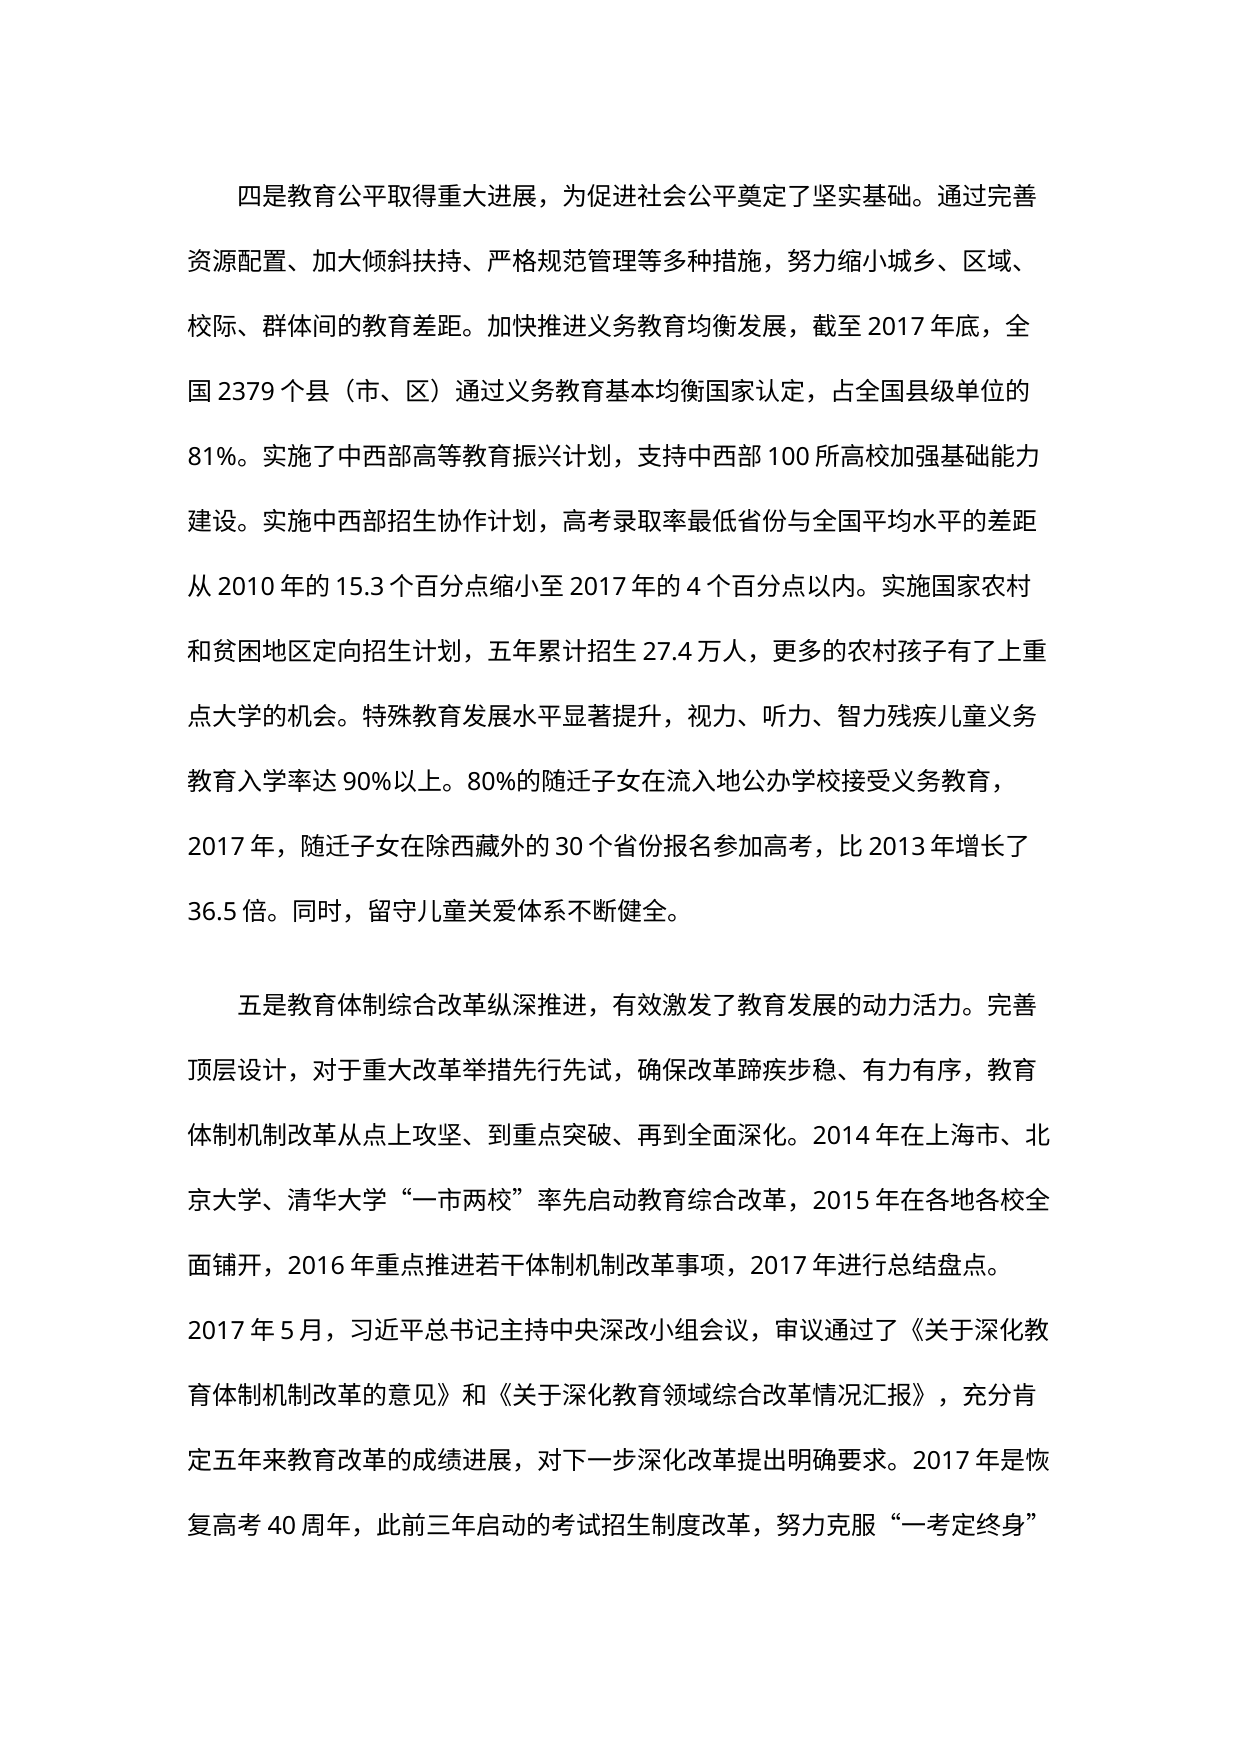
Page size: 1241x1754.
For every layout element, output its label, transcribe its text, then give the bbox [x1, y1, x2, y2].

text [187, 971, 1053, 1556]
text 四是教育公平取得重大进展，为促进社会公平奠定了坚实基础。通过完善资源配置、加大倾斜扶持、严格规范管理等多种措施，努力缩小城乡、区域、校际、群体间的教育差距。加快推进义务教育均衡发展，截至2017年底，全国2379个县（市、区）通过义务教育基本均衡国家认定，占全国县级单位的81%。实施了中西部高等教育振兴计划，支持中西部100所高校加强基础能力建设。实施中西部招生协作计划，高考录取率最低省份与全国平均水平的差距从2010年的15.3个百分点缩小至2017年的4个百分点以内。实施国家农村和贫困地区定向招生计划，五年累计招生27.4万人，更多的农村孩子有了上重点大学的机会。特殊教育发展水平显著提升，视力、听力、智力残疾儿童义务教育入学率达90%以上。80%的随迁子女在流入地公办学校接受义务教育，2017年，随迁子女在除西藏外的30个省份报名参加高考，比2013年增长了36.5倍。同时，留守儿童关爱体系不断健全。 [187, 162, 1053, 942]
